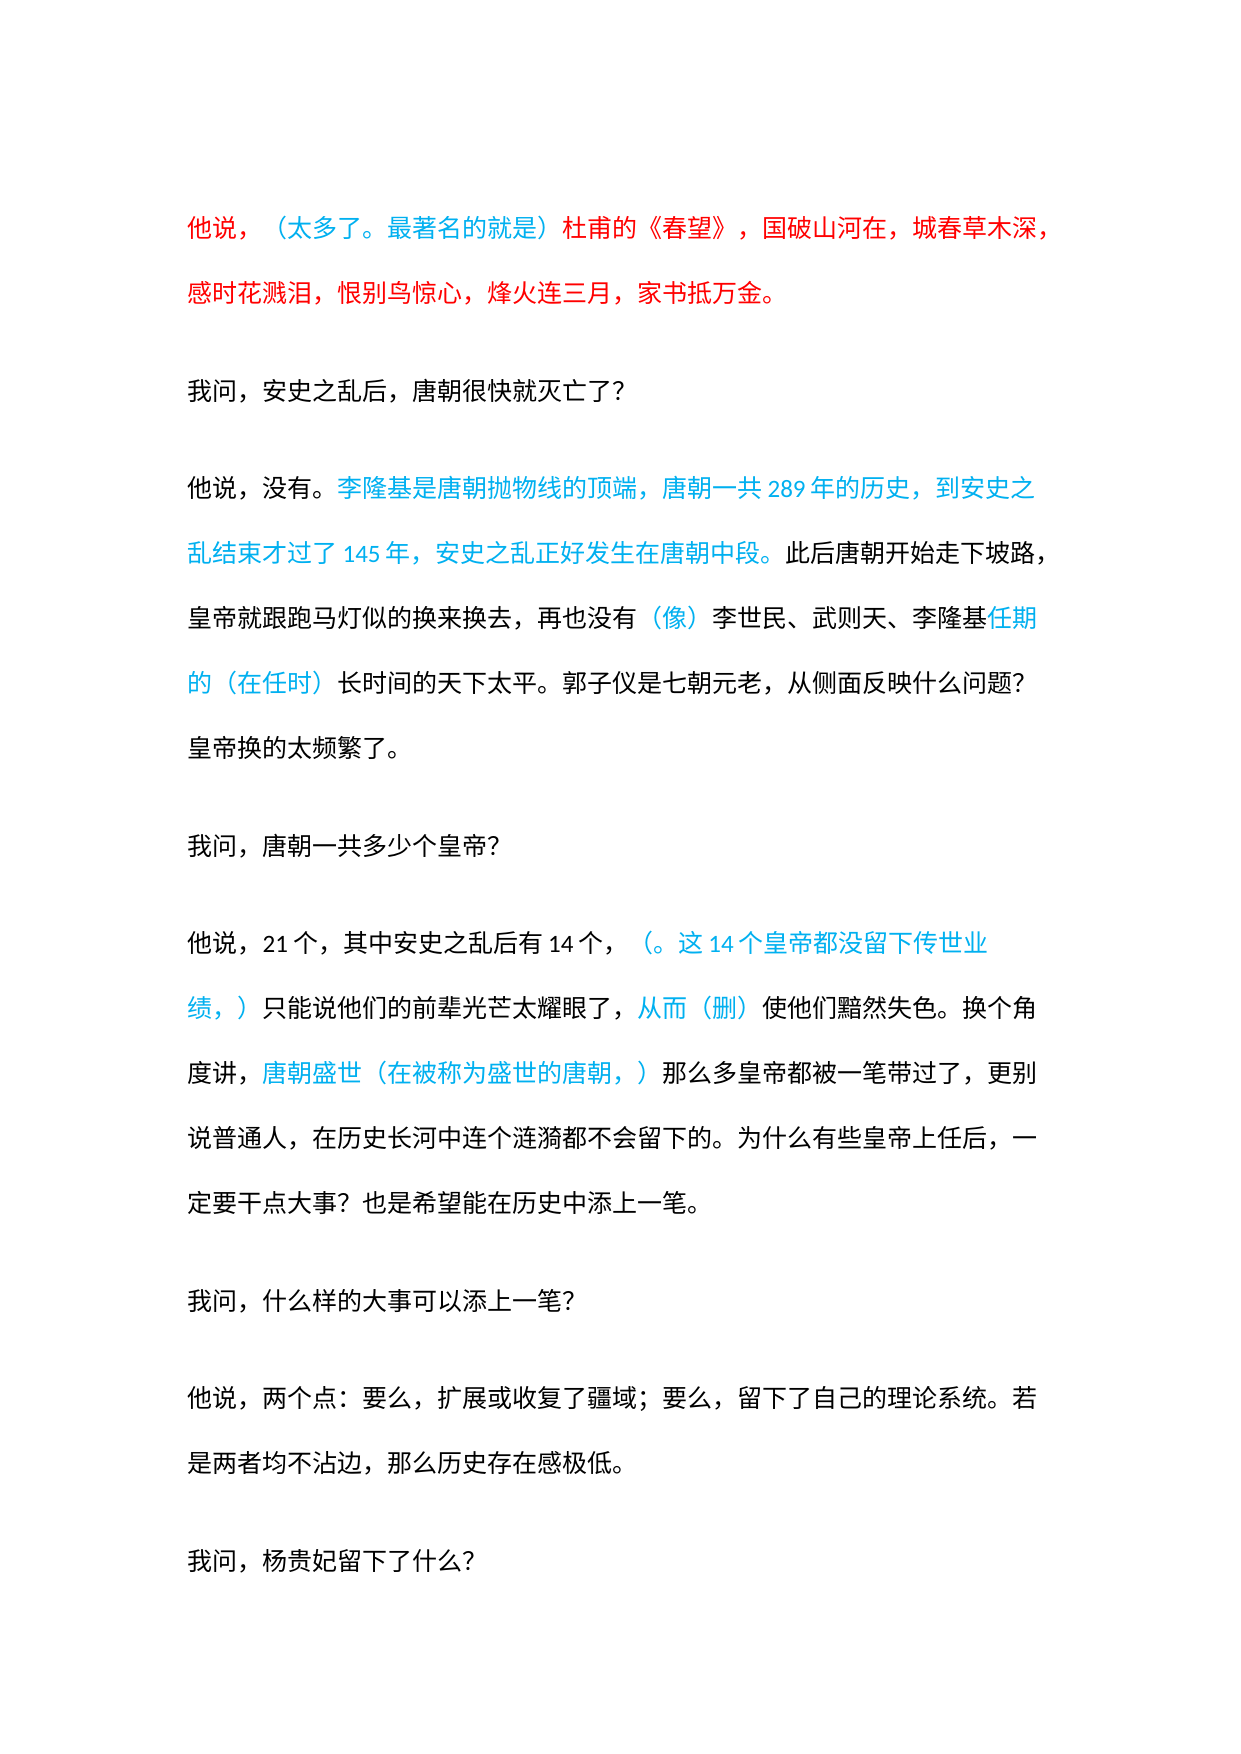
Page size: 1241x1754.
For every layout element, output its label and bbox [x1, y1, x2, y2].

text [187, 162, 1053, 1592]
